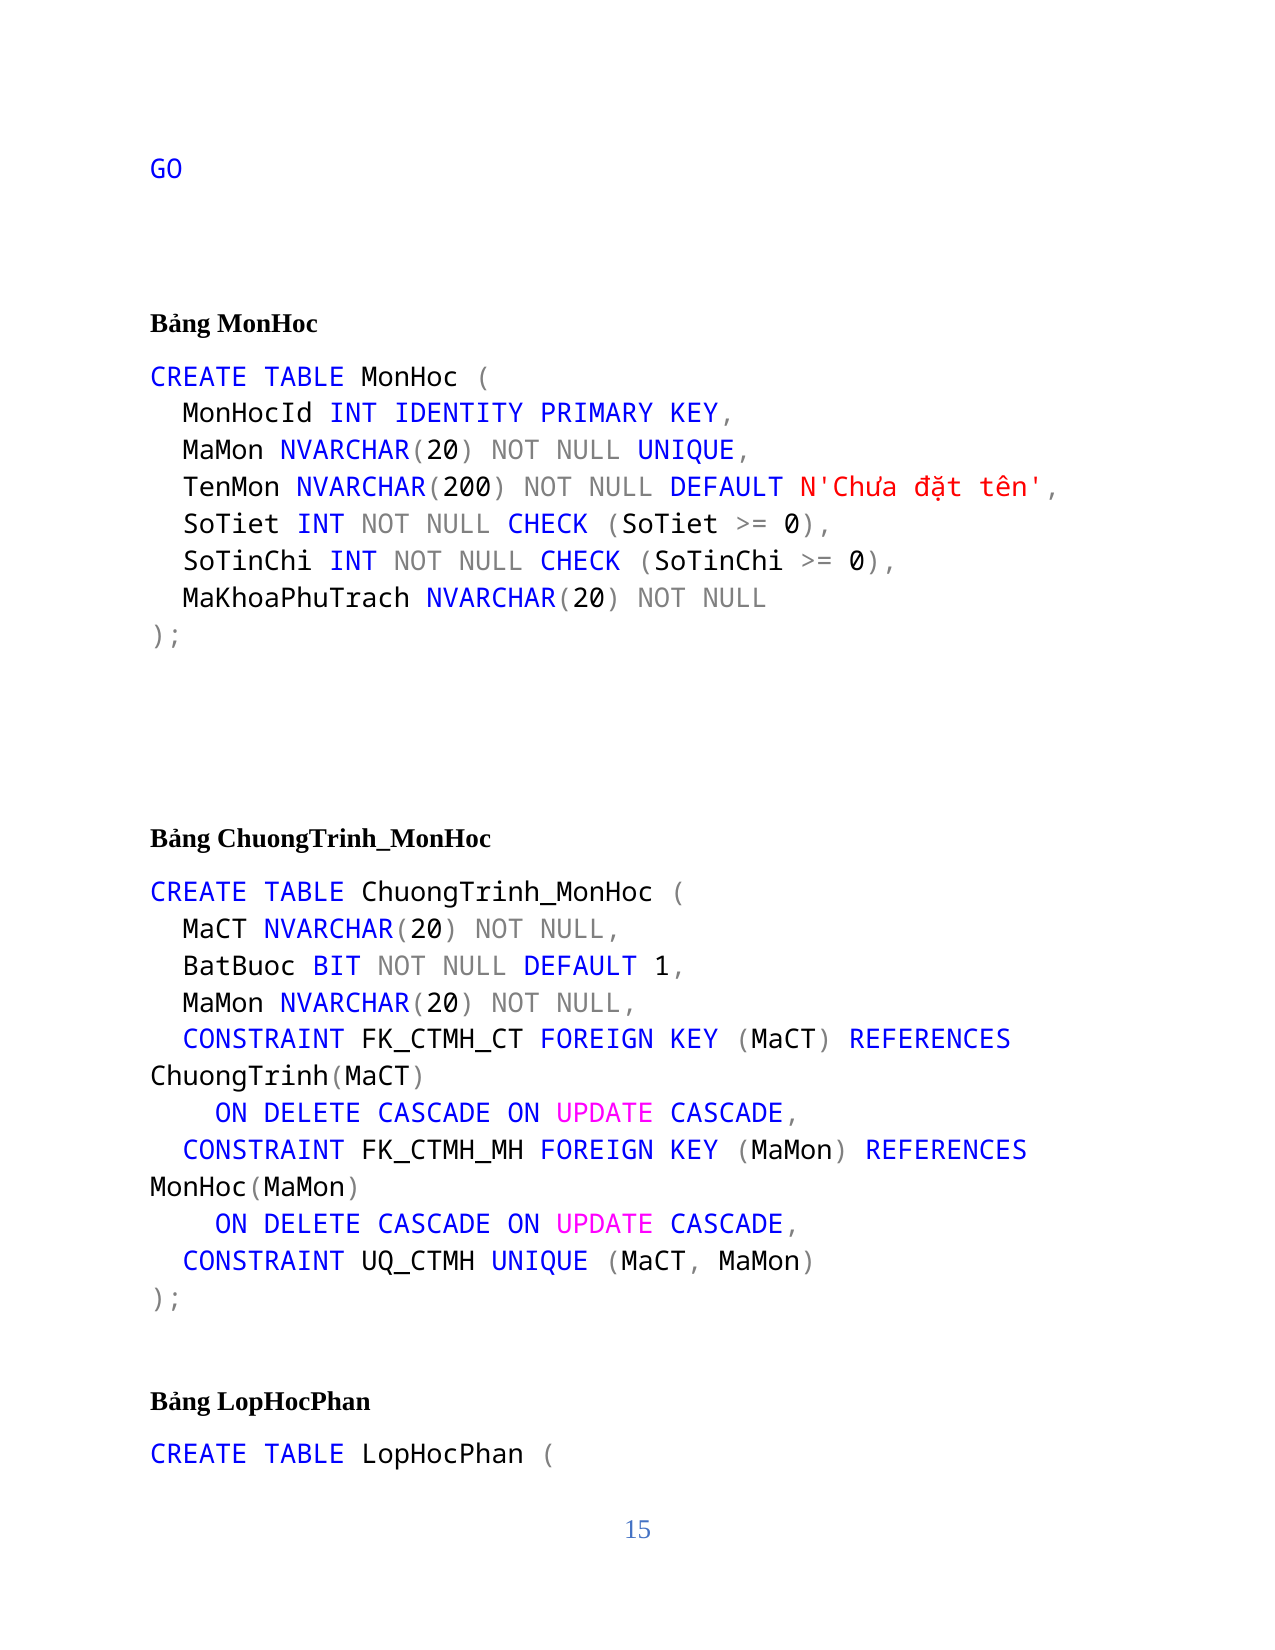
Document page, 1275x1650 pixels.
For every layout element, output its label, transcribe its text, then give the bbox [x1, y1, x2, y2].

text CREATE TABLE MonHoc ( [150, 357, 1125, 394]
text ON DELETE CASCADE ON UPDATE CASCADE, [150, 1204, 1125, 1241]
text CONSTRAINT FK_CTMH_CT FOREIGN KEY (MaCT) REFERENCES ChuongTrinh(MaCT) [150, 1020, 1125, 1094]
text SoTiet INT NOT NULL CHECK (SoTiet >= 0), [150, 504, 1125, 541]
text MaKhoaPhuTrach NVARCHAR(20) NOT NULL [150, 578, 1125, 615]
text CREATE TABLE ChuongTrinh_MonHoc ( [150, 872, 1125, 909]
text ON DELETE CASCADE ON UPDATE CASCADE, [150, 1094, 1125, 1131]
text MaMon NVARCHAR(20) NOT NULL UNIQUE, [150, 431, 1125, 468]
text CONSTRAINT UQ_CTMH UNIQUE (MaCT, MaMon) [150, 1241, 1125, 1278]
text SoTinChi INT NOT NULL CHECK (SoTinChi >= 0), [150, 541, 1125, 578]
text MaCT NVARCHAR(20) NOT NULL, [150, 909, 1125, 946]
text CREATE TABLE LopHocPhan ( [150, 1435, 1125, 1472]
text MonHocId INT IDENTITY PRIMARY KEY, [150, 394, 1125, 431]
text Bảng ChuongTrinh_MonHoc [150, 822, 1125, 853]
text Bảng LopHocPhan [150, 1385, 1125, 1416]
text ); [150, 615, 1125, 652]
text MaMon NVARCHAR(20) NOT NULL, [150, 983, 1125, 1020]
text ); [150, 1278, 1125, 1315]
text BatBuoc BIT NOT NULL DEFAULT 1, [150, 946, 1125, 983]
text GO [150, 150, 1125, 187]
text CONSTRAINT FK_CTMH_MH FOREIGN KEY (MaMon) REFERENCES MonHoc(MaMon) [150, 1131, 1125, 1204]
text Bảng MonHoc [150, 307, 1125, 338]
text TenMon NVARCHAR(200) NOT NULL DEFAULT N'Chưa đặt tên', [150, 468, 1125, 504]
